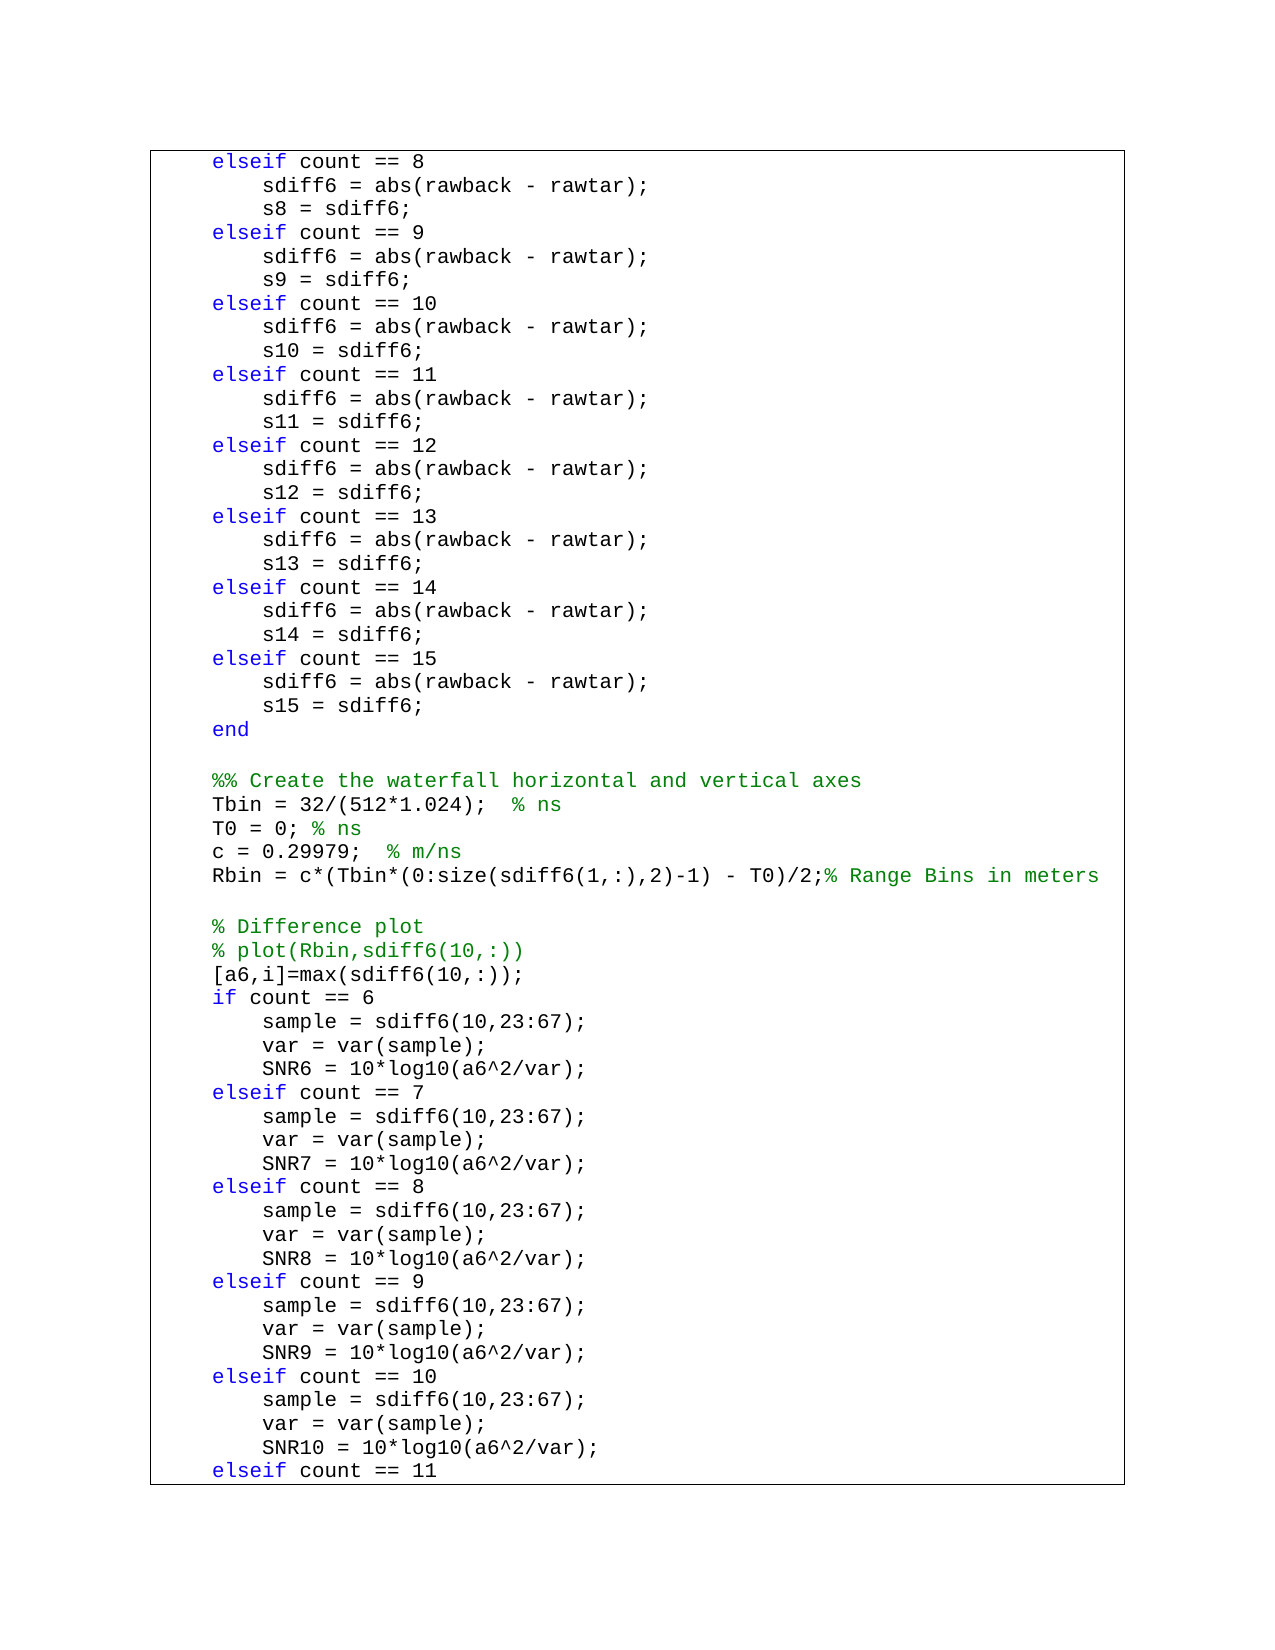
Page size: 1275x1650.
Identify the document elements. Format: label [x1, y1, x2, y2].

table_header [151, 151, 1124, 1484]
